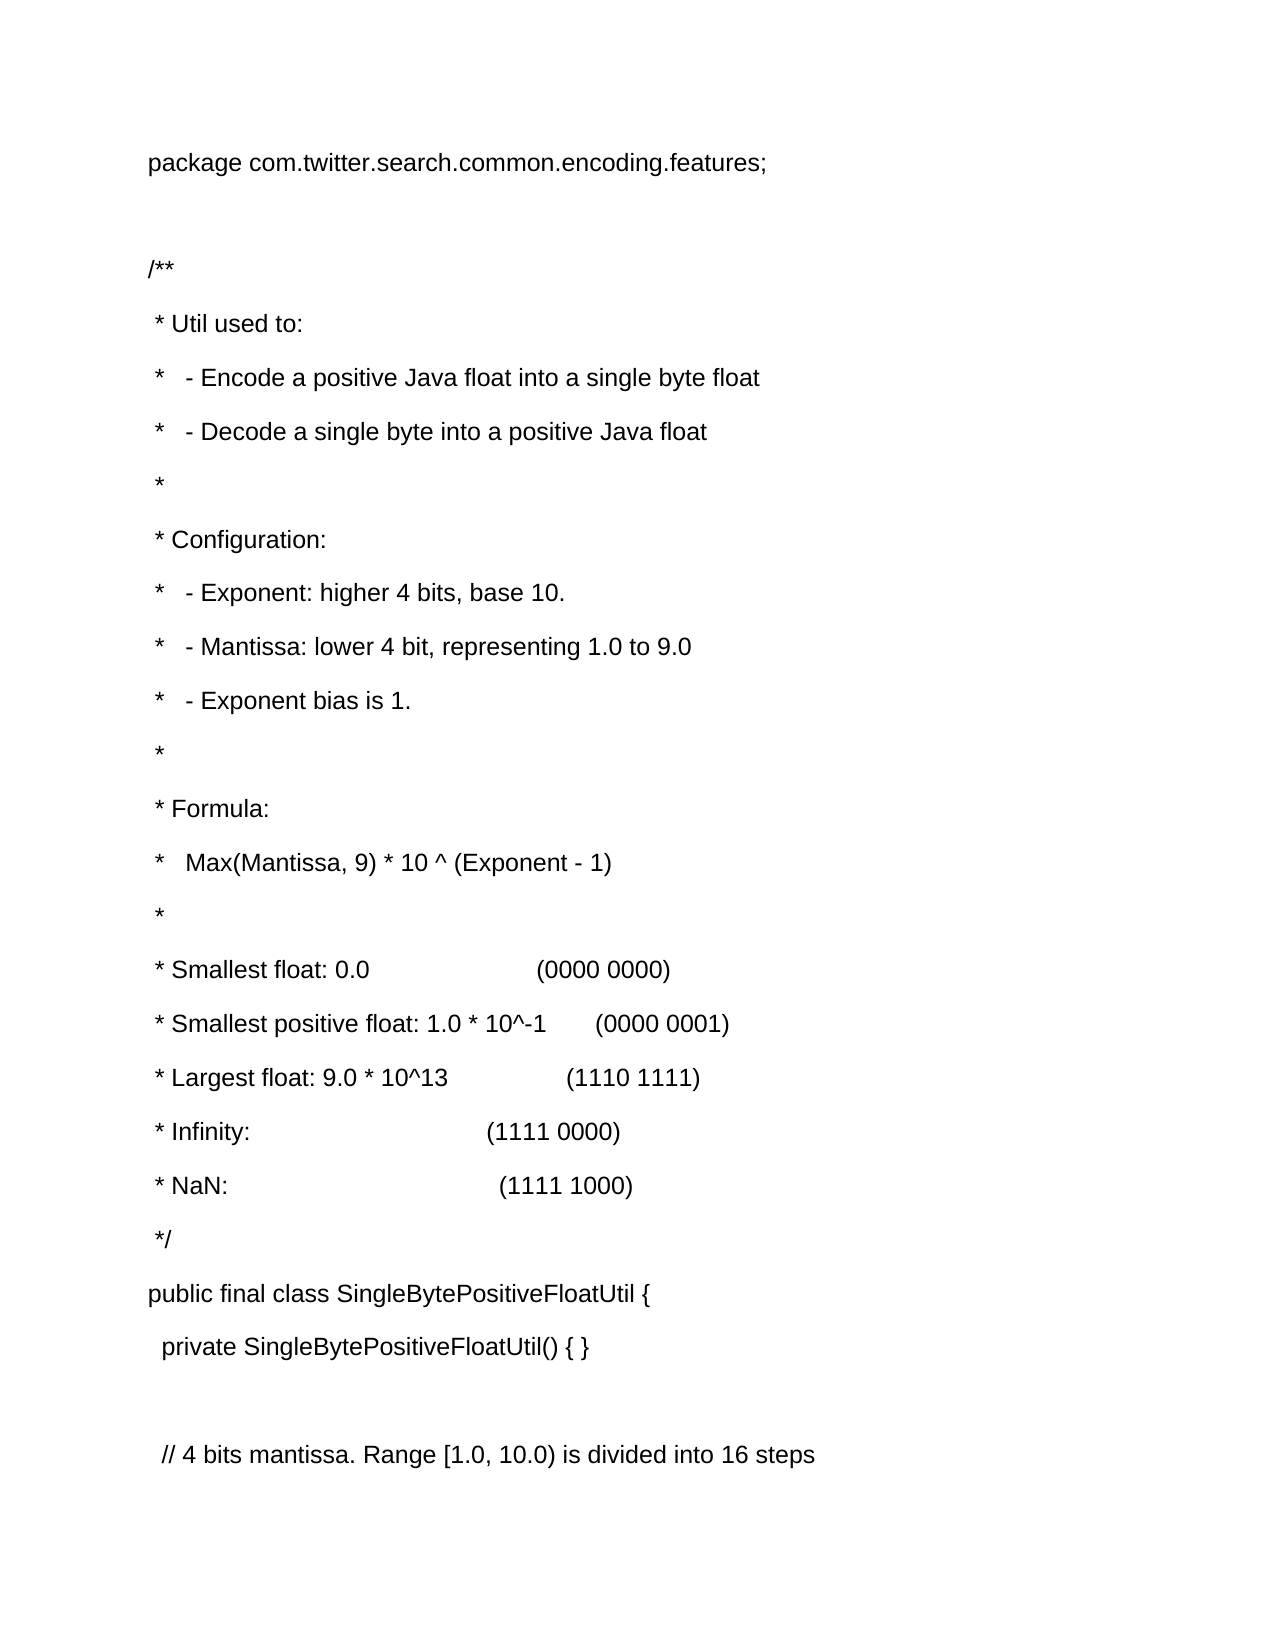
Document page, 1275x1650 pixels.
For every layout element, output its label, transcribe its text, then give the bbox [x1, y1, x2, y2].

text * Smallest float: 0.0 (0000 0000) [148, 955, 1127, 984]
text * Smallest positive float: 1.0 * 10^-1 (0000 0001) [148, 1009, 1127, 1038]
text */ [148, 1225, 1127, 1253]
text * - Mantissa: lower 4 bit, representing 1.0 to 9.0 [148, 632, 1127, 661]
text public final class SingleBytePositiveFloatUtil { [148, 1278, 1127, 1307]
text private SingleBytePositiveFloatUtil() { } [148, 1332, 1127, 1361]
text * [148, 902, 1127, 930]
text * NaN: (1111 1000) [148, 1171, 1127, 1199]
text * Configuration: [148, 524, 1127, 553]
text * - Exponent bias is 1. [148, 686, 1127, 715]
text * - Decode a single byte into a positive Java float [148, 417, 1127, 446]
text // 4 bits mantissa. Range [1.0, 10.0) is divided into 16 steps [148, 1440, 1127, 1469]
text * - Exponent: higher 4 bits, base 10. [148, 578, 1127, 607]
text * Util used to: [148, 309, 1127, 338]
text * Largest float: 9.0 * 10^13 (1110 1111) [148, 1063, 1127, 1092]
text * Max(Mantissa, 9) * 10 ^ (Exponent - 1) [148, 848, 1127, 876]
text * Infinity: (1111 0000) [148, 1117, 1127, 1146]
text * Formula: [148, 794, 1127, 823]
text * [148, 740, 1127, 769]
text package com.twitter.search.common.encoding.features; [148, 148, 1127, 176]
text * - Encode a positive Java float into a single byte float [148, 363, 1127, 392]
text /** [148, 255, 1127, 284]
text * [148, 471, 1127, 499]
